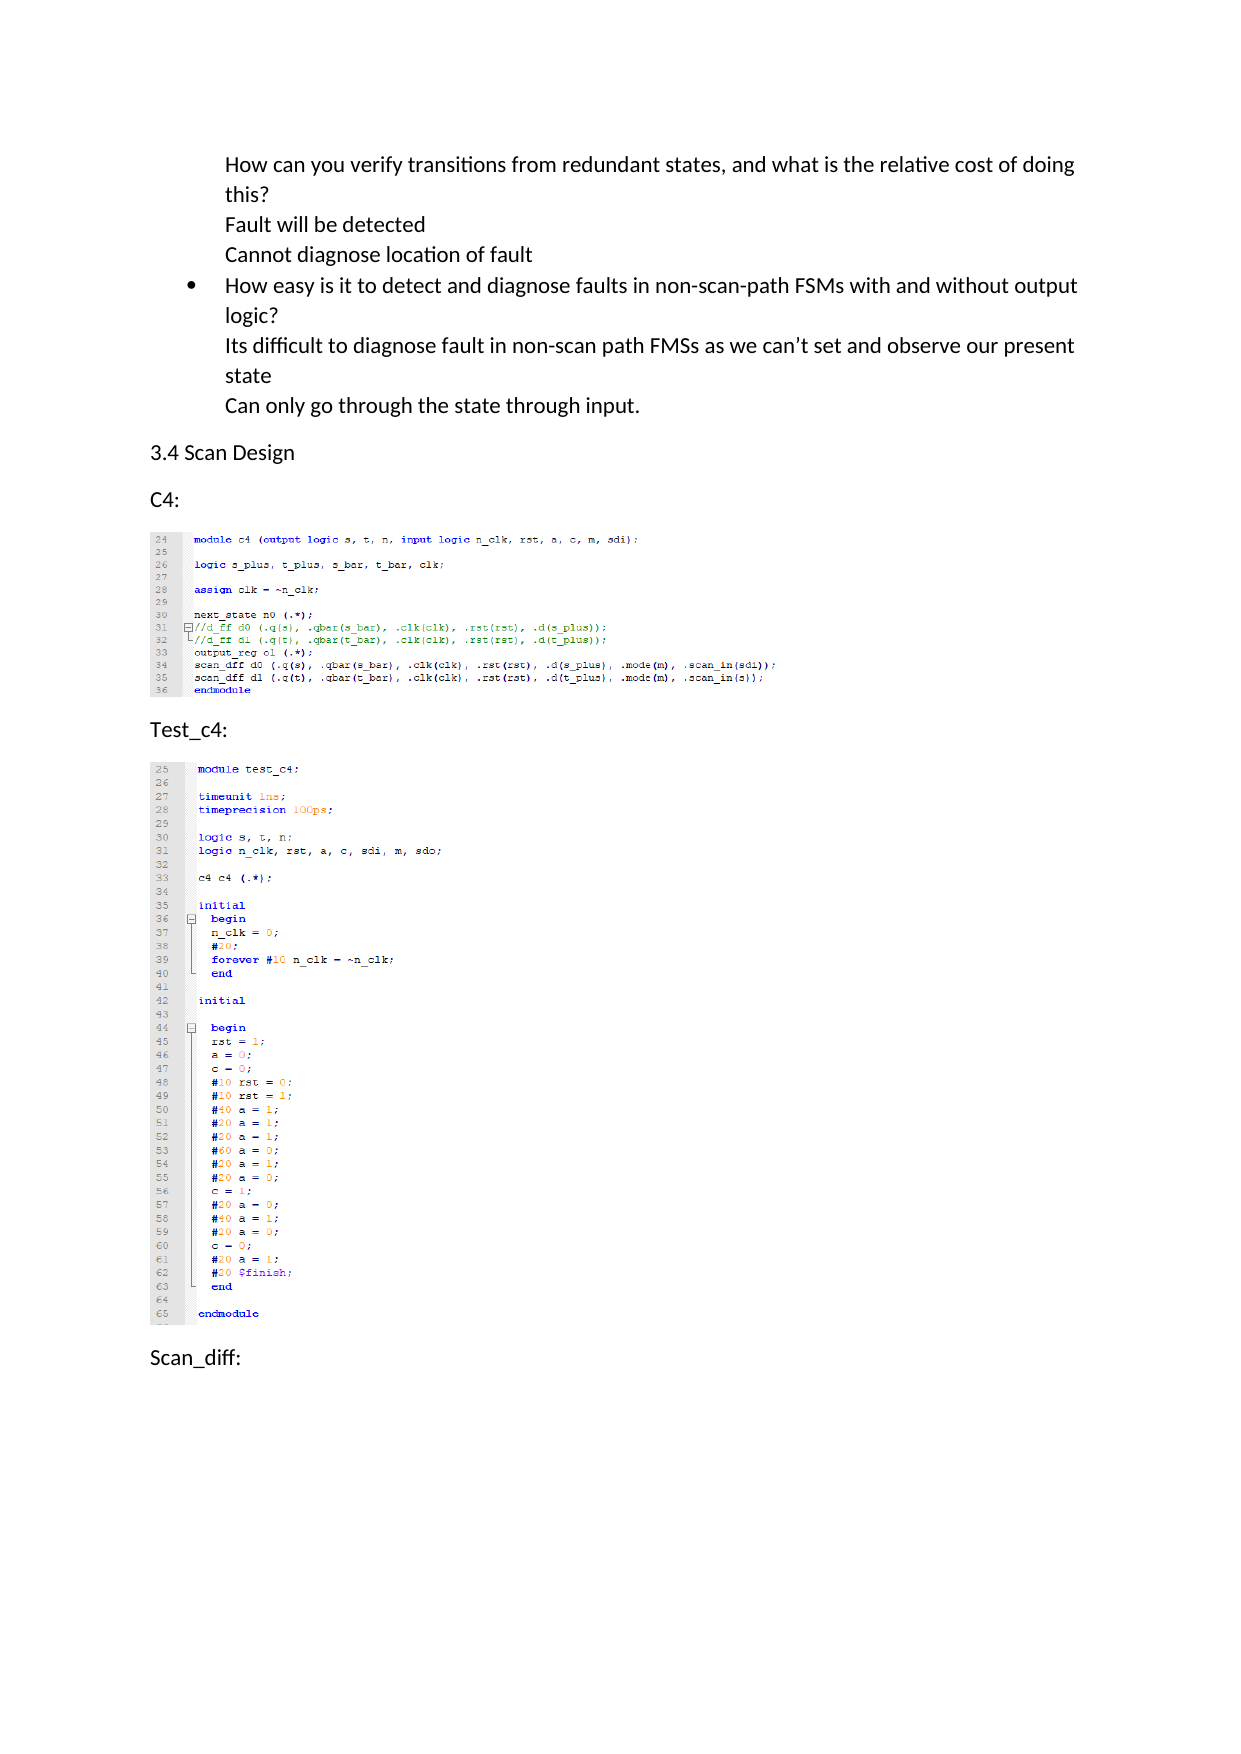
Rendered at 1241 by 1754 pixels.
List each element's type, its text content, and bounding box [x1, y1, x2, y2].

list Its difficult to diagnose fault in non-scan path FMSs as we can’t set and observe our present state [225, 331, 1090, 389]
text Test_c4: [150, 715, 1090, 743]
text C4: [150, 485, 1090, 513]
picture [150, 762, 452, 1325]
list How can you verify transitions from redundant states, and what is the relative cost of doing this? [225, 150, 1090, 208]
list How easy is it to detect and diagnose faults in non-scan-path FSMs with and without output logic? [187, 271, 1090, 329]
text Scan_diff: [150, 1343, 1090, 1371]
text 3.4 Scan Design [150, 438, 1090, 467]
list Cannot diagnose location of fault [225, 241, 1090, 269]
list Fault will be detected [225, 210, 1090, 238]
list Can only go through the state through input. [225, 392, 1090, 420]
picture [150, 532, 783, 697]
